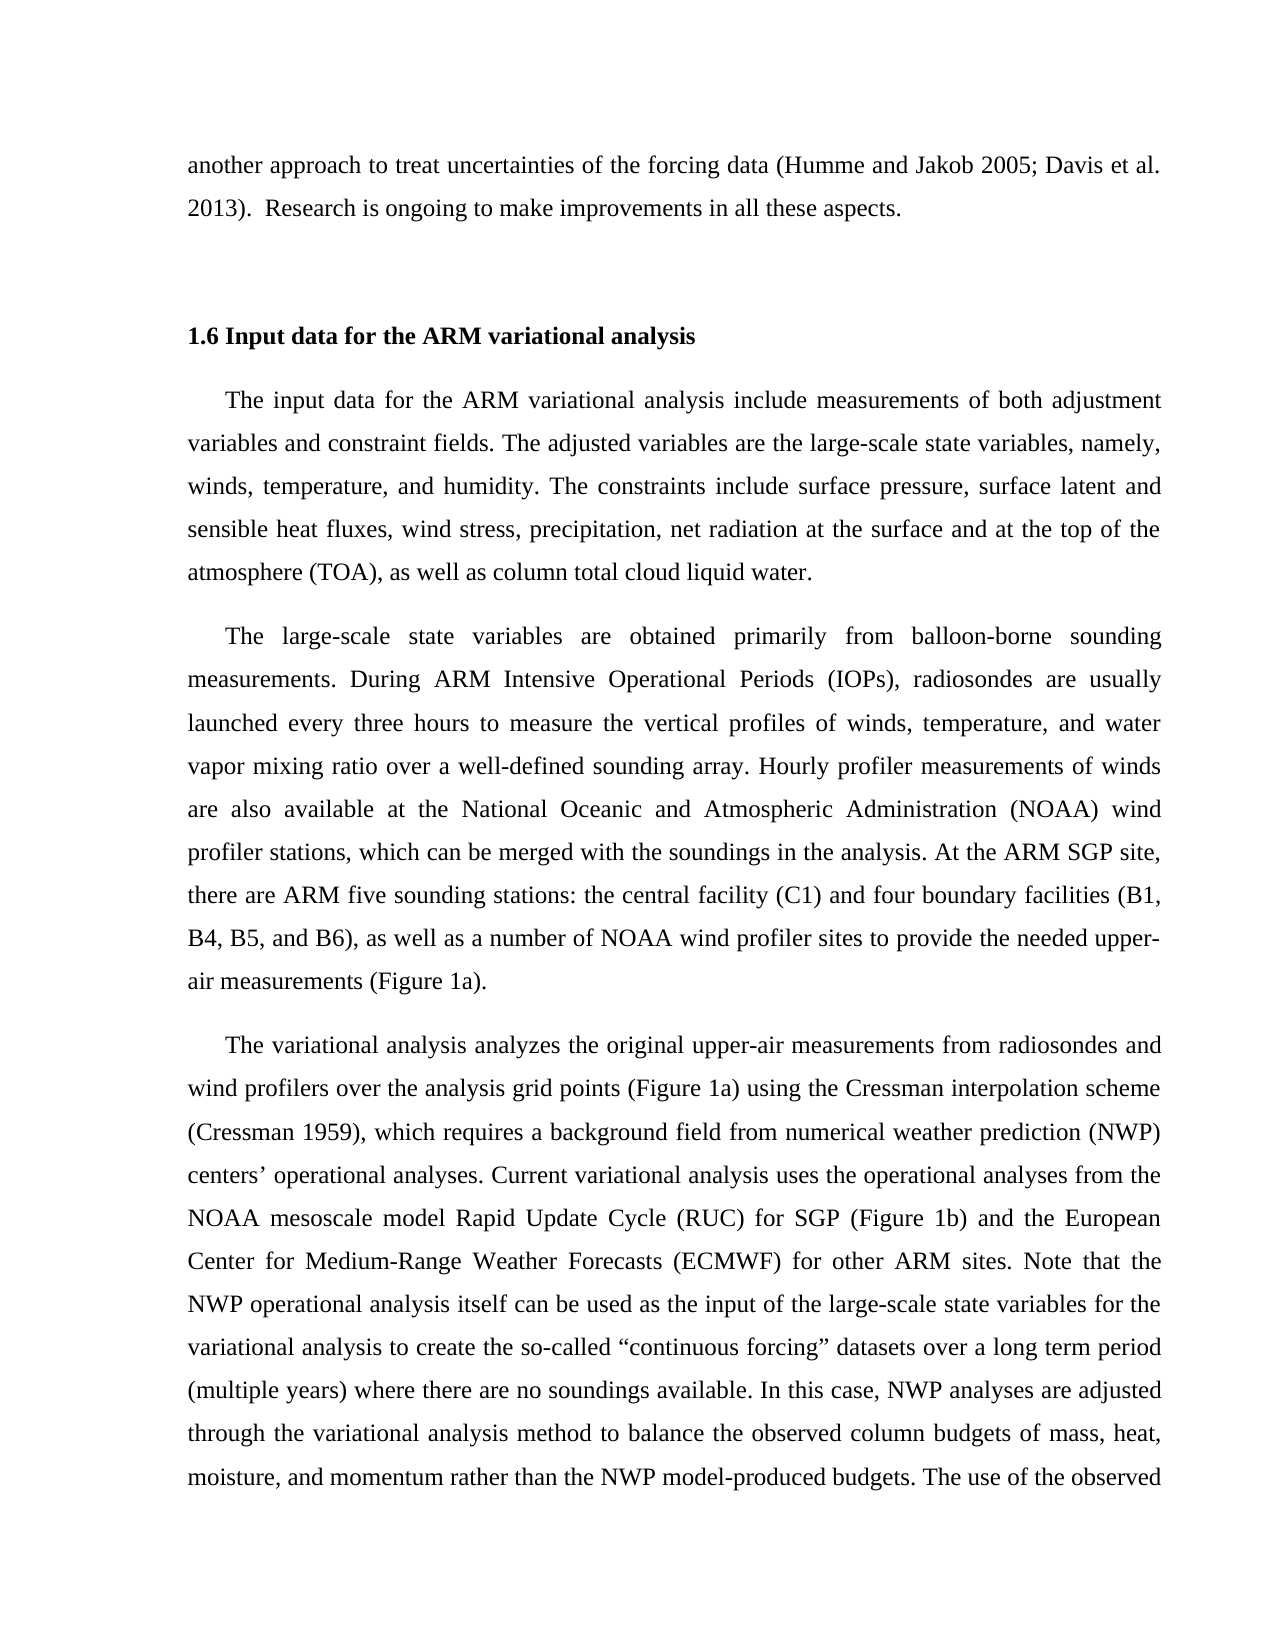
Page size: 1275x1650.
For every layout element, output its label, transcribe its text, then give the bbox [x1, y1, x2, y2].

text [187, 1030, 1162, 1490]
text The large-scale state variables are obtained primarily from balloon-borne sounding measurements. During ARM Intensive Operational Periods (IOPs), radiosondes are usually launched every three hours to measure the vertical profiles of winds, temperature, and water vapor mixing ratio over a well-defined sounding array. Hourly profiler measurements of winds are also available at the National Oceanic and Atmospheric Administration (NOAA) wind profiler stations, which can be merged with the soundings in the analysis. At the ARM SGP site, there are ARM five sounding stations: the central facility (C1) and four boundary facilities (B1, B4, B5, and B6), as well as a number of NOAA wind profiler sites to provide the needed upper-air measurements (Figure 1a). [187, 621, 1162, 995]
text 1.6 Input data for the ARM variational analysis [187, 321, 1162, 350]
text The input data for the ARM variational analysis include measurements of both adjustment variables and constraint fields. The adjusted variables are the large-scale state variables, namely, winds, temperature, and humidity. The constraints include surface pressure, surface latent and sensible heat fluxes, wind stress, precipitation, net radiation at the surface and at the top of the atmosphere (TOA), as well as column total cloud liquid water. [187, 385, 1162, 586]
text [187, 150, 1162, 222]
